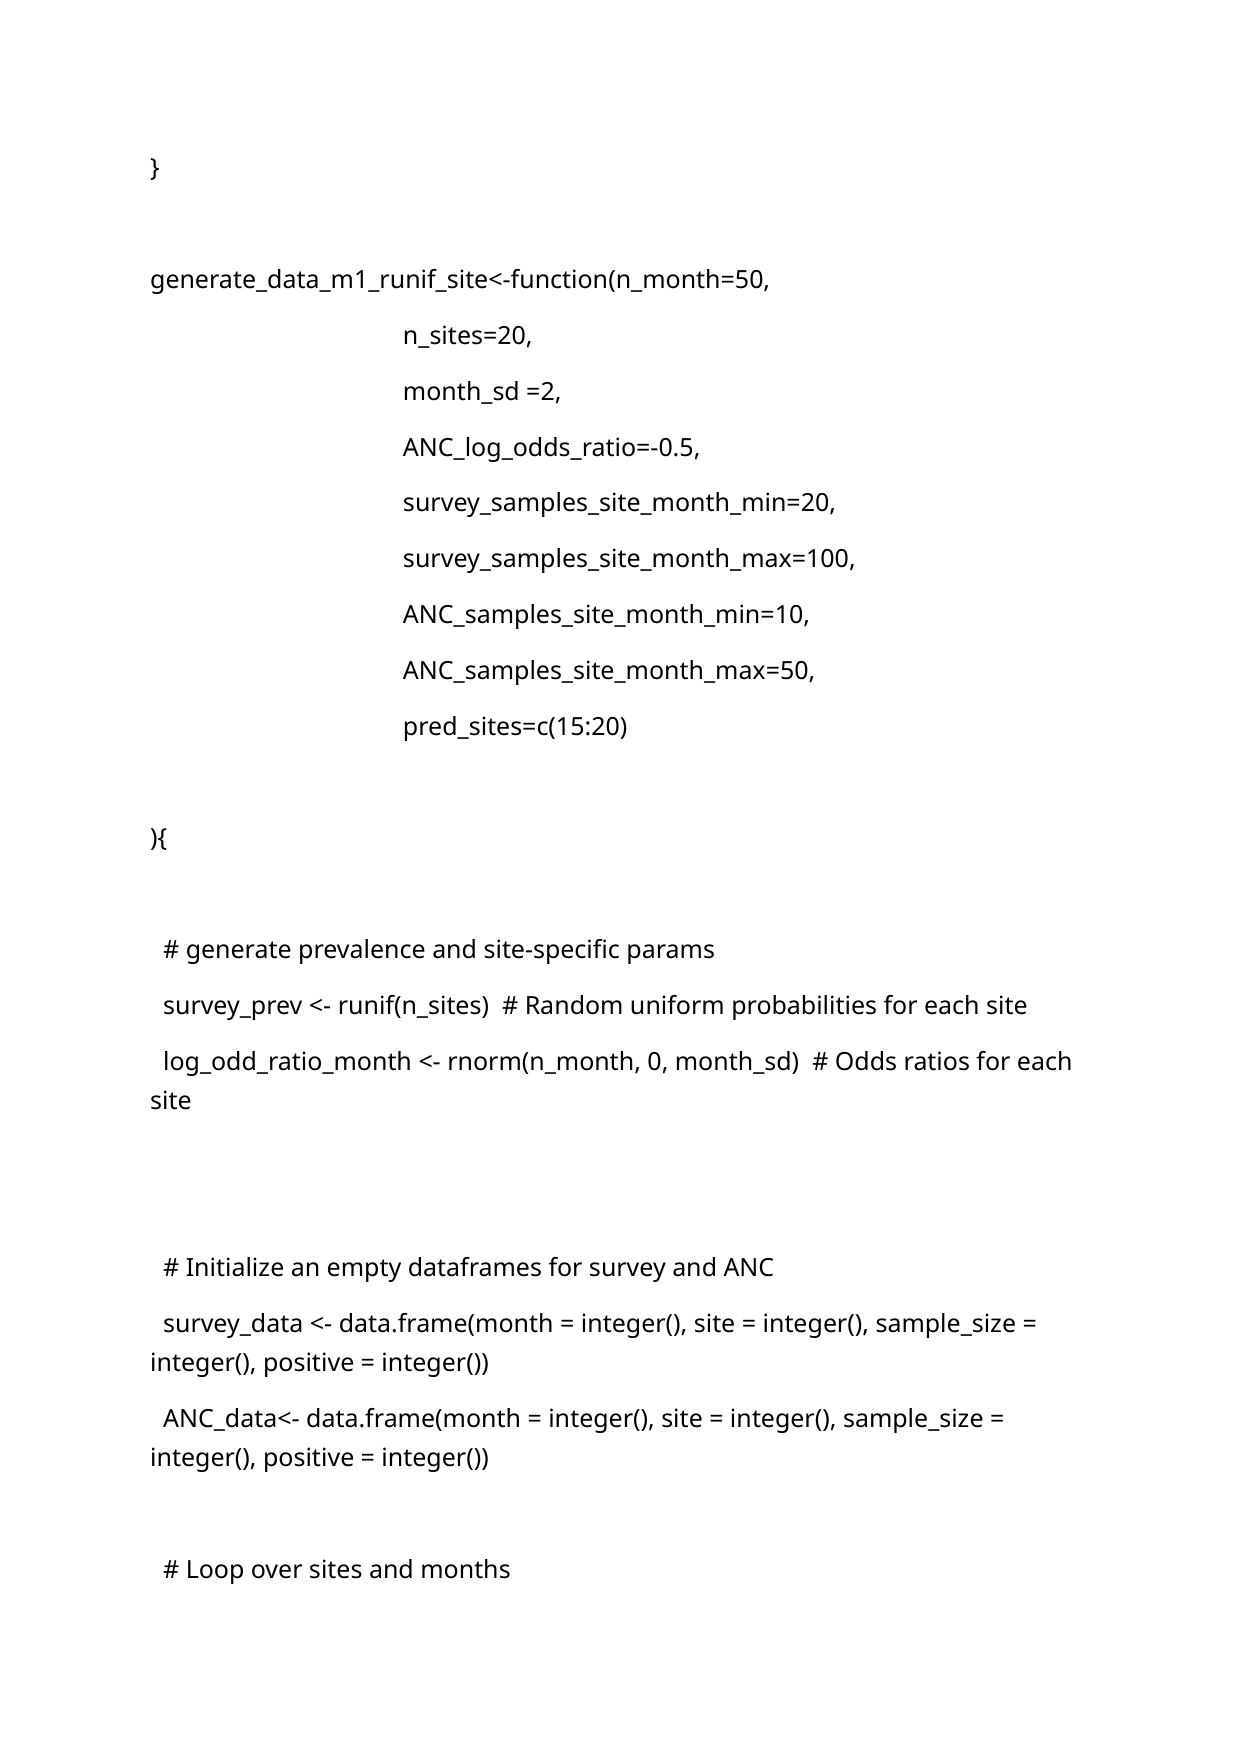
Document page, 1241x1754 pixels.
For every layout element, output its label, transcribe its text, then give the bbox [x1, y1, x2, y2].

text generate_data_m1_runif_site<-function(n_month=50, [150, 262, 1090, 296]
text ANC_samples_site_month_min=10, [150, 597, 1090, 631]
text pred_sites=c(15:20) [150, 708, 1090, 742]
text ANC_log_odds_ratio=-0.5, [150, 429, 1090, 463]
text } [150, 150, 1090, 184]
text ANC_data<- data.frame(month = integer(), site = integer(), sample_size = integer(), positive = integer()) [150, 1401, 1090, 1474]
text survey_samples_site_month_min=20, [150, 485, 1090, 519]
text n_sites=20, [150, 317, 1090, 352]
text ){ [150, 820, 1090, 854]
text # Initialize an empty dataframes for survey and ANC [150, 1250, 1090, 1284]
text survey_data <- data.frame(month = integer(), site = integer(), sample_size = integer(), positive = integer()) [150, 1306, 1090, 1379]
text survey_prev <- runif(n_sites) # Random uniform probabilities for each site [150, 987, 1090, 1022]
text # Loop over sites and months [150, 1552, 1090, 1586]
text log_odd_ratio_month <- rnorm(n_month, 0, month_sd) # Odds ratios for each site [150, 1043, 1090, 1117]
text survey_samples_site_month_max=100, [150, 541, 1090, 575]
text ANC_samples_site_month_max=50, [150, 652, 1090, 687]
text # generate prevalence and site-specific params [150, 932, 1090, 966]
text month_sd =2, [150, 373, 1090, 407]
